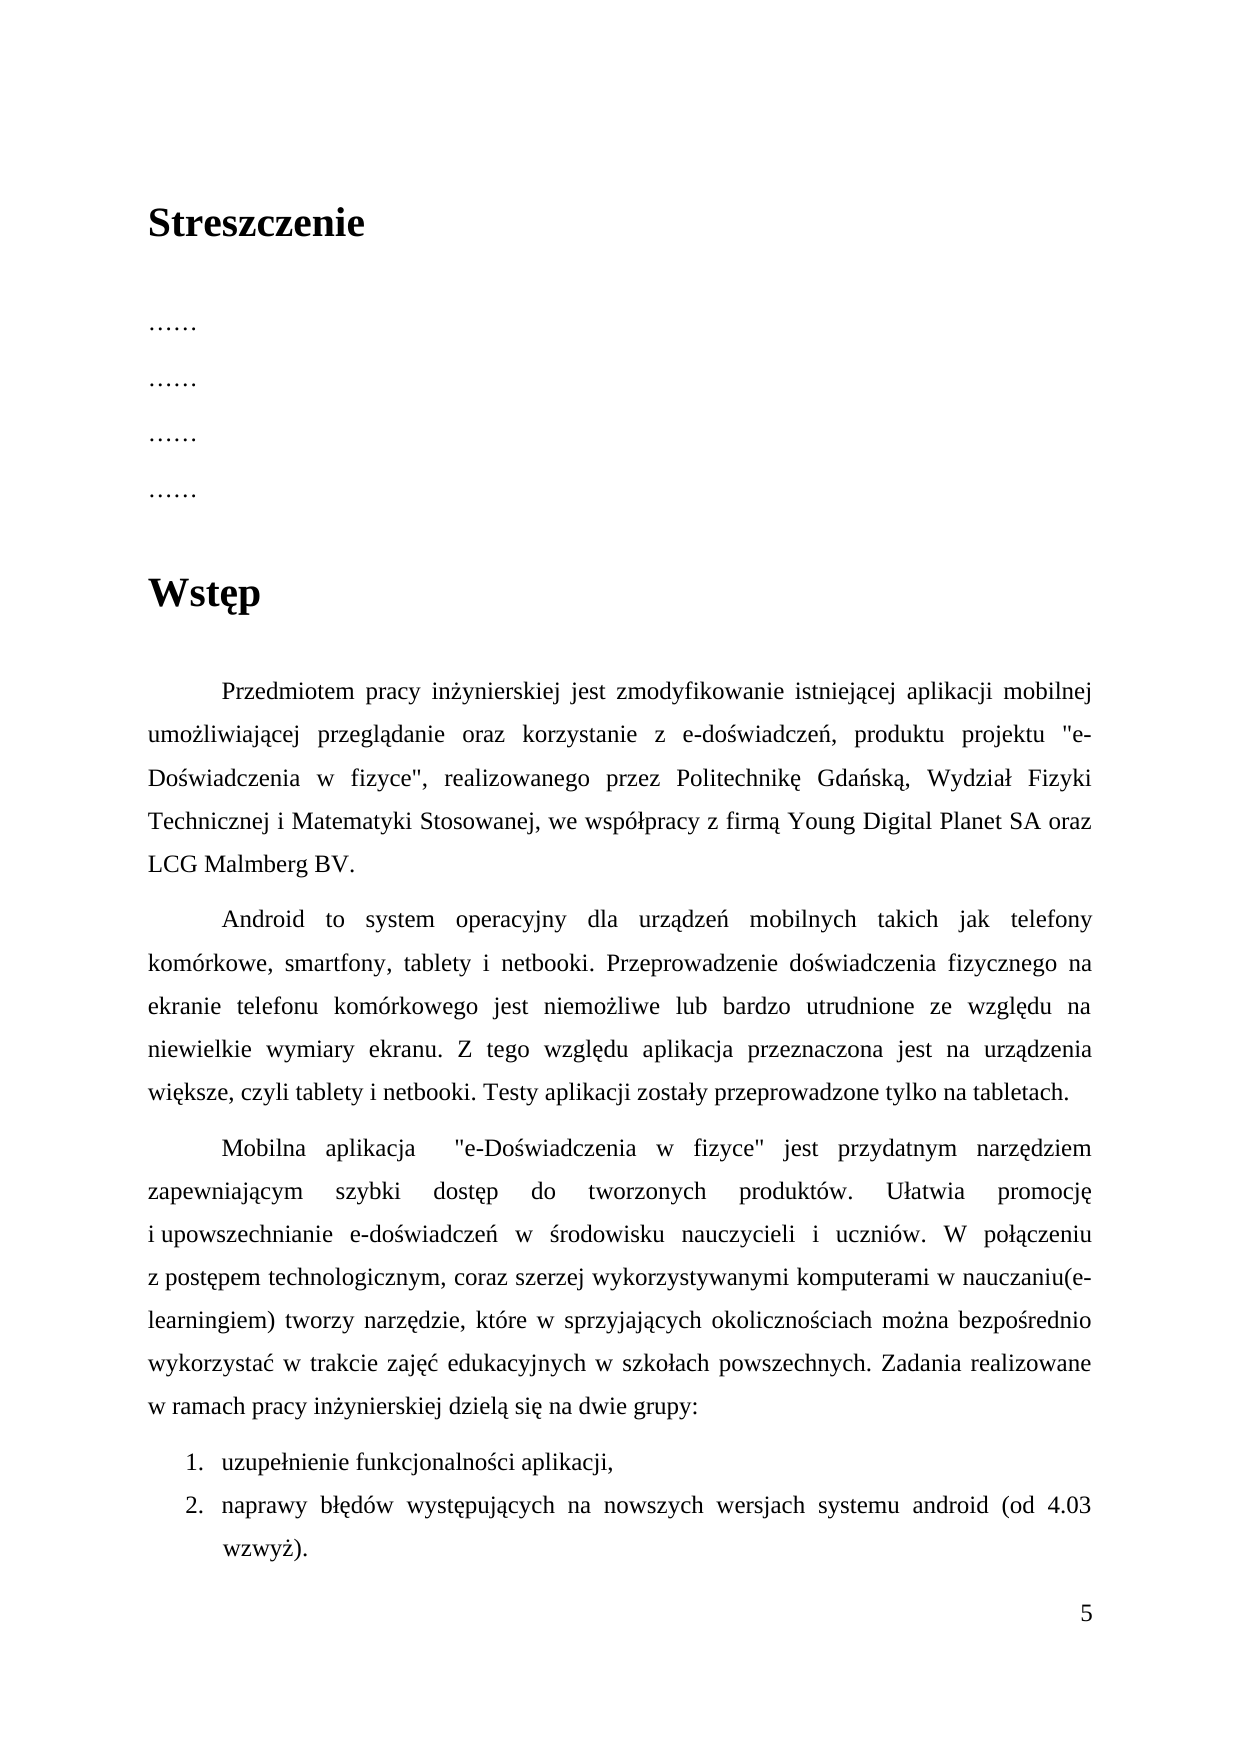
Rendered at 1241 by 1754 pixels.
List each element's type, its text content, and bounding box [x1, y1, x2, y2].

text …… [148, 307, 1093, 336]
text …… [148, 363, 1093, 391]
subtitle Wstęp [148, 567, 1093, 615]
text Android to system operacyjny dla urządzeń mobilnych takich jak telefony komórkowe, smartfony, tablety i netbooki. Przeprowadzenie doświadczenia fizycznego na ekranie telefonu komórkowego jest niemożliwe lub bardzo utrudnione ze względu na niewielkie wymiary ekranu. Z tego względu aplikacja przeznaczona jest na urządzenia większe, czyli tablety i netbooki. Testy aplikacji zostały przeprowadzone tylko na tabletach. [148, 904, 1093, 1106]
text …… [148, 418, 1093, 447]
text …… [148, 474, 1093, 503]
text Mobilna aplikacja "e-Doświadczenia w fizyce" jest przydatnym narzędziem zapewniającym szybki dostęp do tworzonych produktów. Ułatwia promocję i upowszechnianie e-doświadczeń w środowisku nauczycieli i uczniów. W połączeniu z postępem technologicznym, coraz szerzej wykorzystywanymi komputerami w nauczaniu(e-learningiem) tworzy narzędzie, które w sprzyjających okolicznościach można bezpośrednio wykorzystać w trakcie zajęć edukacyjnych w szkołach powszechnych. Zadania realizowane w ramach pracy inżynierskiej dzielą się na dwie grupy: [148, 1133, 1093, 1420]
subtitle Streszczenie [148, 198, 1093, 246]
list naprawy błędów występujących na nowszych wersjach systemu android (od 4.03 wzwyż). [185, 1490, 1093, 1562]
text Przedmiotem pracy inżynierskiej jest zmodyfikowanie istniejącej aplikacji mobilnej umożliwiającej przeglądanie oraz korzystanie z e-doświadczeń, produktu projektu "e-Doświadczenia w fizyce", realizowanego przez Politechnikę Gdańską, Wydział Fizyki Technicznej i Matematyki Stosowanej, we współpracy z firmą Young Digital Planet SA oraz LCG Malmberg BV. [148, 676, 1093, 878]
list uzupełnienie funkcjonalności aplikacji, [185, 1447, 1093, 1476]
